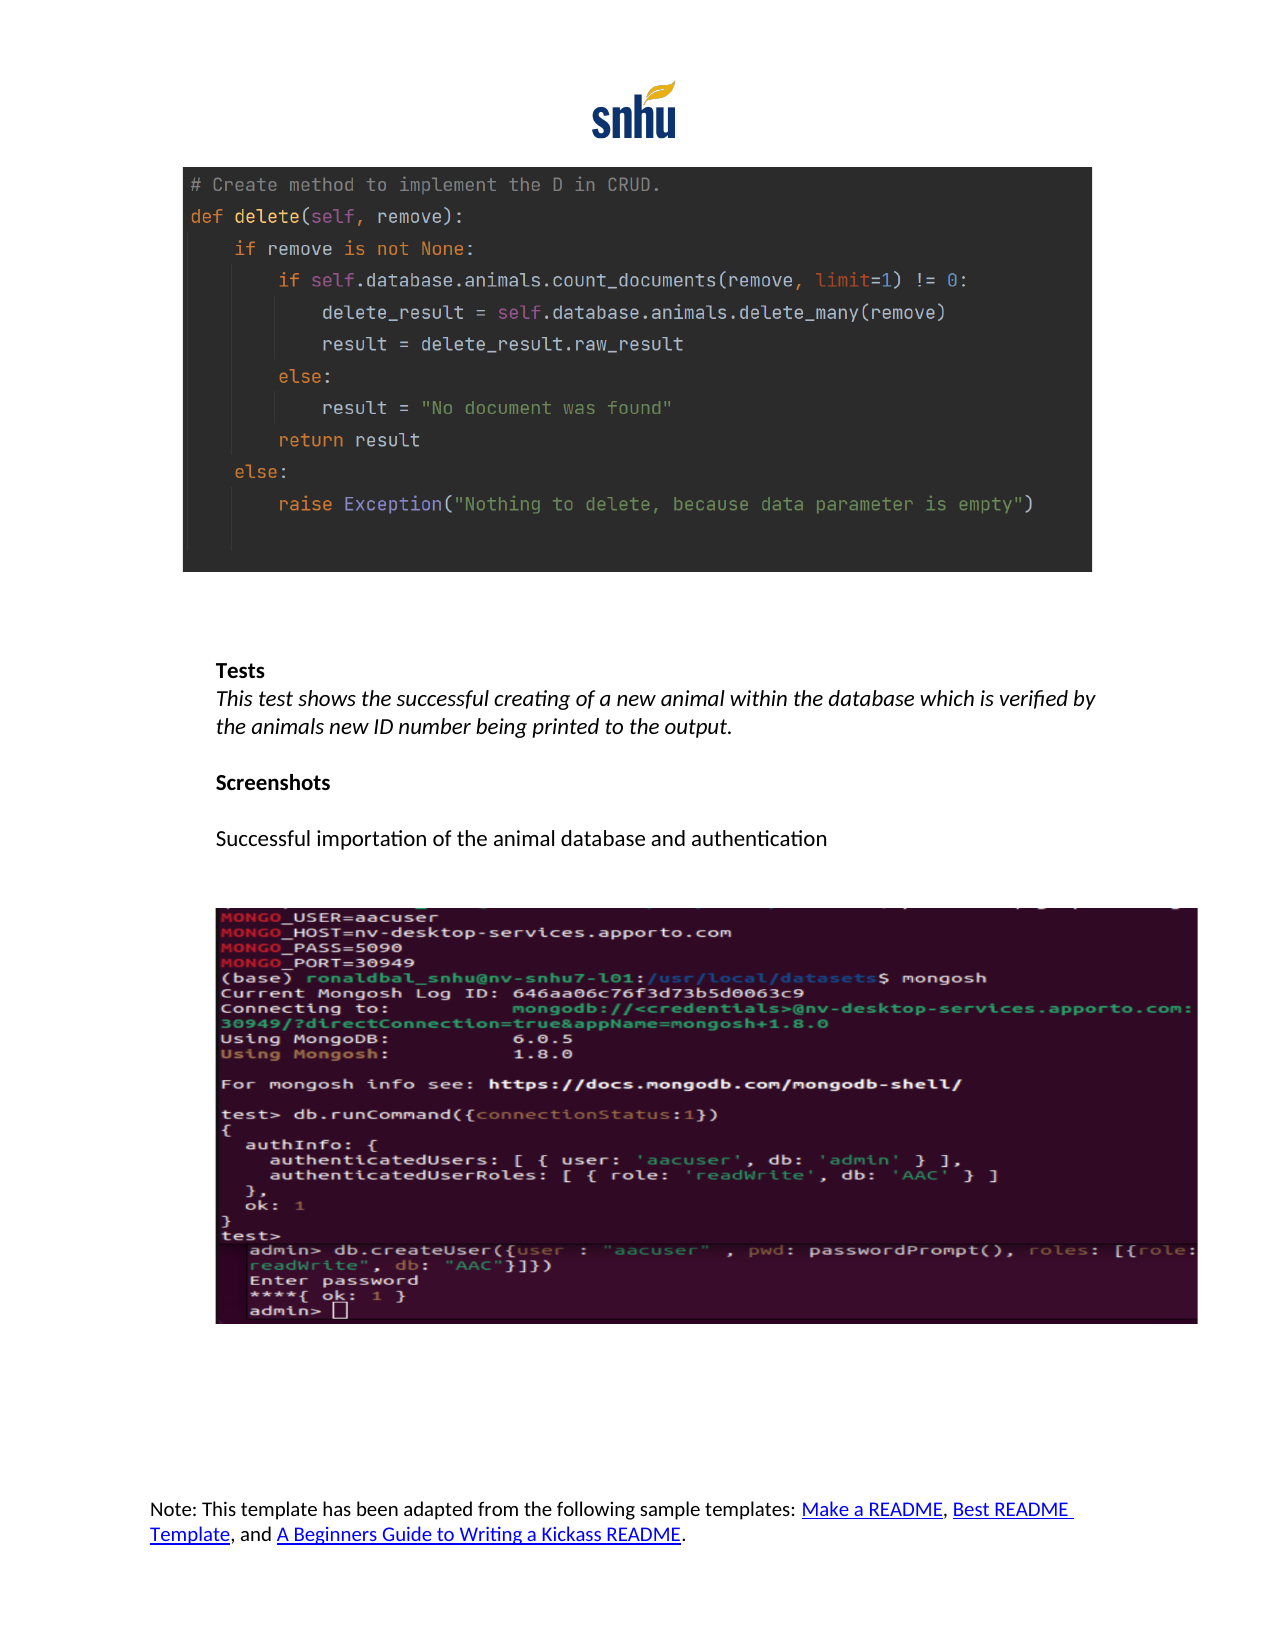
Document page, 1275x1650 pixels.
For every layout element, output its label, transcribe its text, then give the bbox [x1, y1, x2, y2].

subtitle Screenshots [150, 768, 1125, 796]
picture [573, 75, 702, 147]
picture [182, 167, 1093, 572]
text Successful importation of the animal database and authentication [150, 824, 1125, 852]
picture [215, 908, 1198, 1324]
text This test shows the successful creating of a new animal within the database which is verified by the animals new ID number being printed to the output. [216, 684, 1125, 740]
subtitle Tests [150, 656, 1125, 684]
